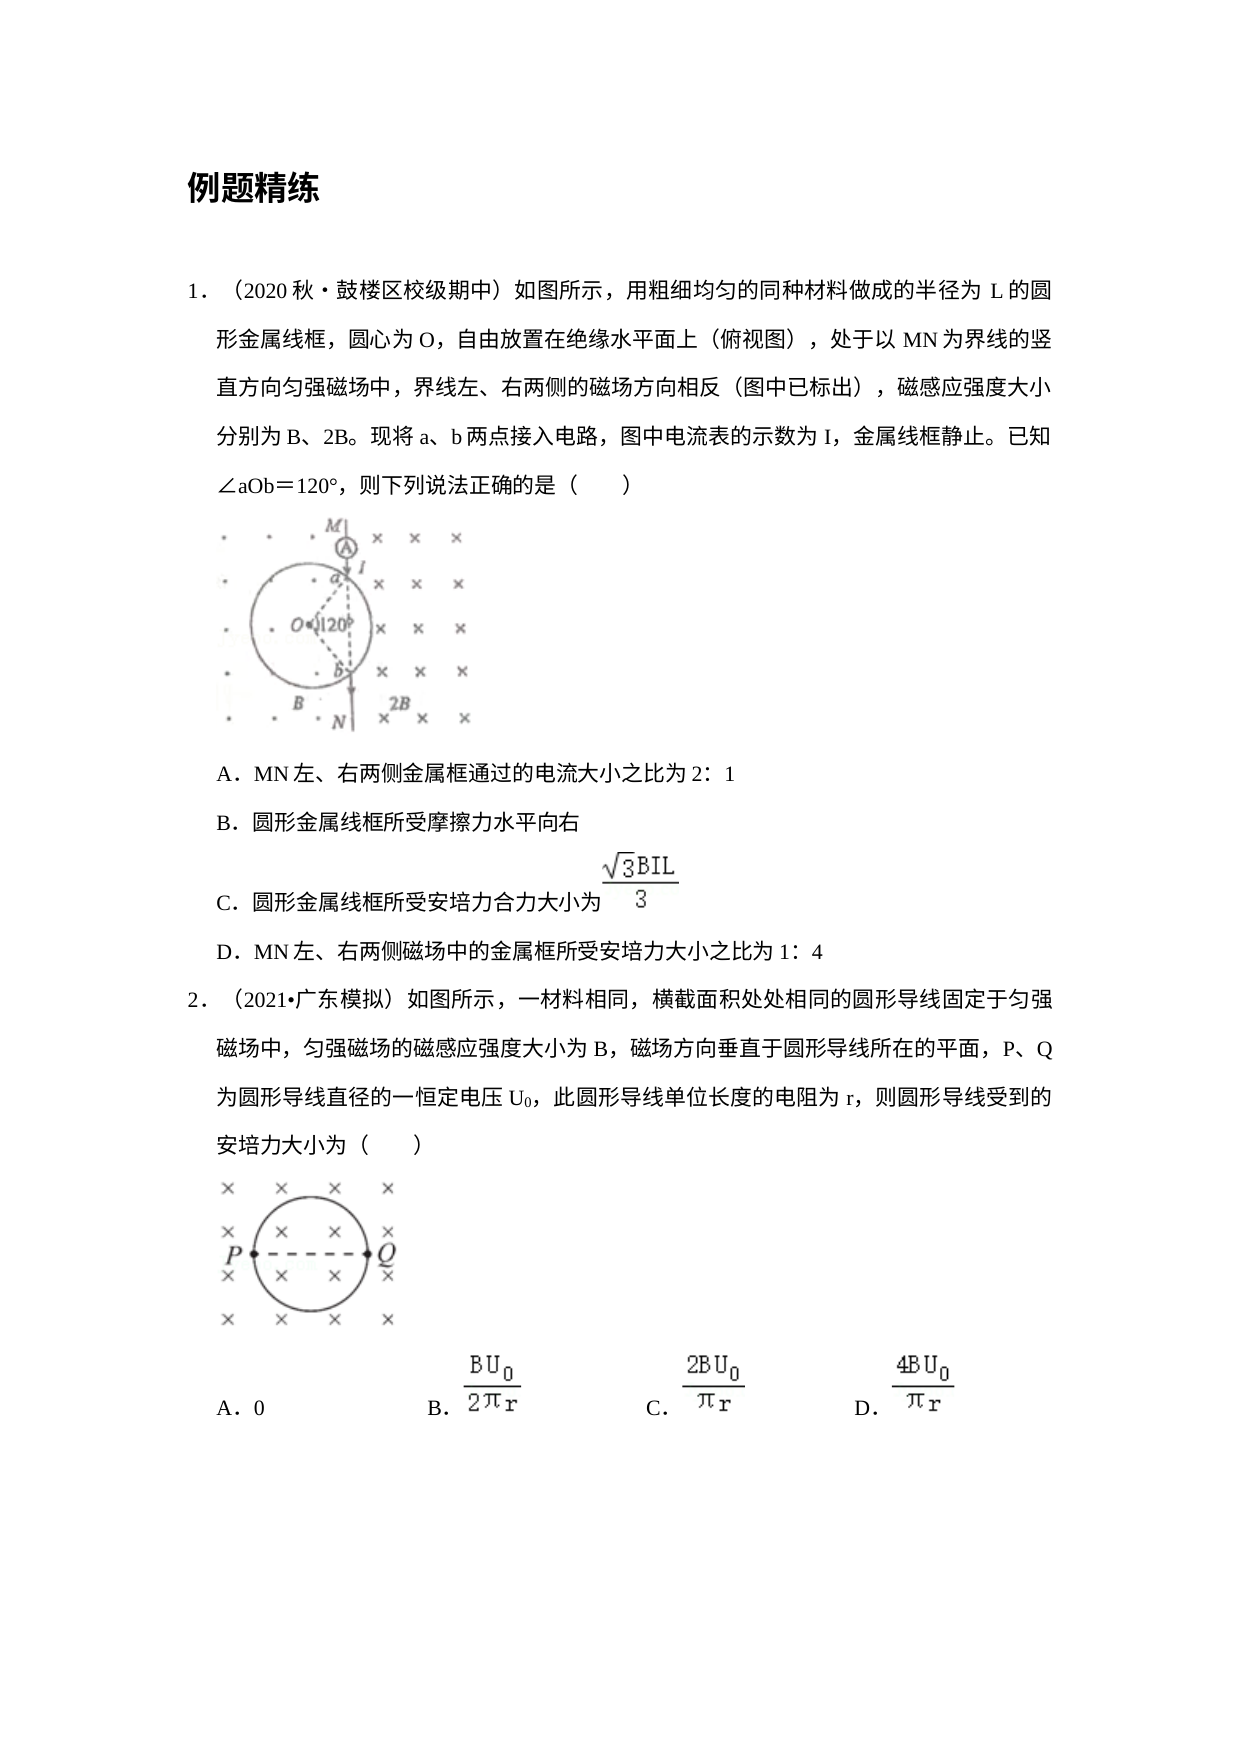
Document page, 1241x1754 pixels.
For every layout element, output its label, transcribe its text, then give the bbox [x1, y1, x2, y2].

text A．MN左、右两侧金属框通过的电流大小之比为2：1 [187, 756, 1053, 788]
text C．圆形金属线框所受安培力合力大小为 [187, 852, 1053, 917]
text 2．（2021•广东模拟）如图所示，一材料相同，横截面积处处相同的圆形导线固定于匀强磁场中，匀强磁场的磁感应强度大小为B，磁场方向垂直于圆形导线所在的平面，P、Q为圆形导线直径的一恒定电压U0，此圆形导线单位长度的电阻为r，则圆形导线受到的安培力大小为（ ） [187, 982, 1053, 1160]
picture [216, 515, 477, 740]
text B．圆形金属线框所受摩擦力水平向右 [187, 804, 1053, 837]
picture [891, 1351, 955, 1416]
picture [682, 1351, 745, 1416]
text D．MN左、右两侧磁场中的金属框所受安培力大小之比为1：4 [187, 933, 1053, 966]
picture [463, 1351, 522, 1416]
picture [602, 852, 679, 911]
subtitle 例题精练 [187, 162, 1053, 210]
text A．0 B． C． D． [187, 1351, 1053, 1449]
text 1．（2020秋•鼓楼区校级期中）如图所示，用粗细均匀的同种材料做成的半径为L的圆形金属线框，圆心为O，自由放置在绝缘水平面上（俯视图），处于以MN为界线的竖直方向匀强磁场中，界线左、右两侧的磁场方向相反（图中已标出），磁感应强度大小分别为B、2B。现将a、b两点接入电路，图中电流表的示数为I，金属线框静止。已知∠aOb＝120°，则下列说法正确的是（ ） [187, 272, 1053, 500]
picture [216, 1176, 401, 1330]
